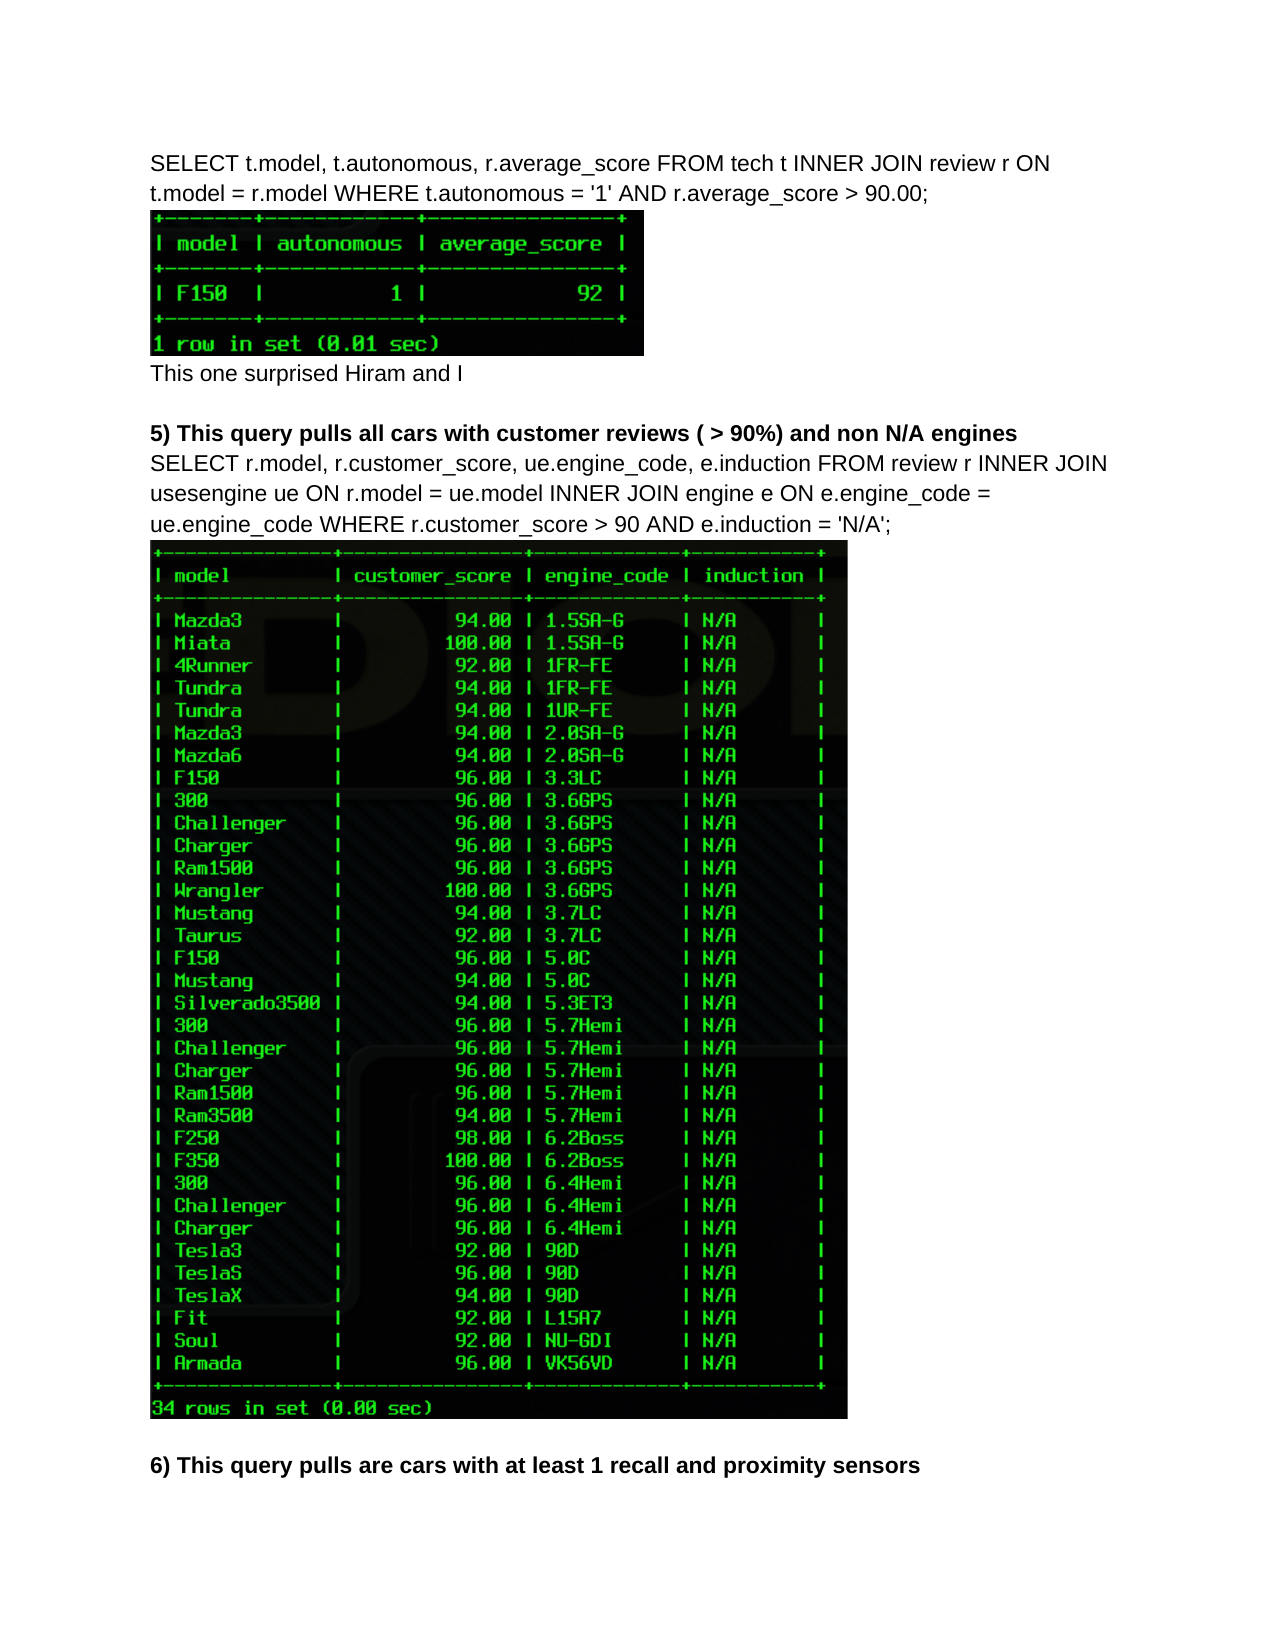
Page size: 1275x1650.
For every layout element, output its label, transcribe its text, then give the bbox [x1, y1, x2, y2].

picture [150, 540, 848, 1419]
picture [150, 210, 644, 356]
text 5) This query pulls all cars with customer reviews ( > 90%) and non N/A engines [150, 420, 1125, 446]
text SELECT r.model, r.customer_score, ue.engine_code, e.induction FROM review r INNER JOIN usesengine ue ON r.model = ue.model INNER JOIN engine e ON e.engine_code = ue.engine_code WHERE r.customer_score > 90 AND e.induction = 'N/A'; [150, 450, 1125, 537]
text This one surprised Hiram and I [150, 359, 1125, 386]
text SELECT t.model, t.autonomous, r.average_score FROM tech t INNER JOIN review r ON t.model = r.model WHERE t.autonomous = '1' AND r.average_score > 90.00; [150, 150, 1125, 207]
text 6) This query pulls are cars with at least 1 recall and proximity sensors [150, 1452, 1125, 1478]
